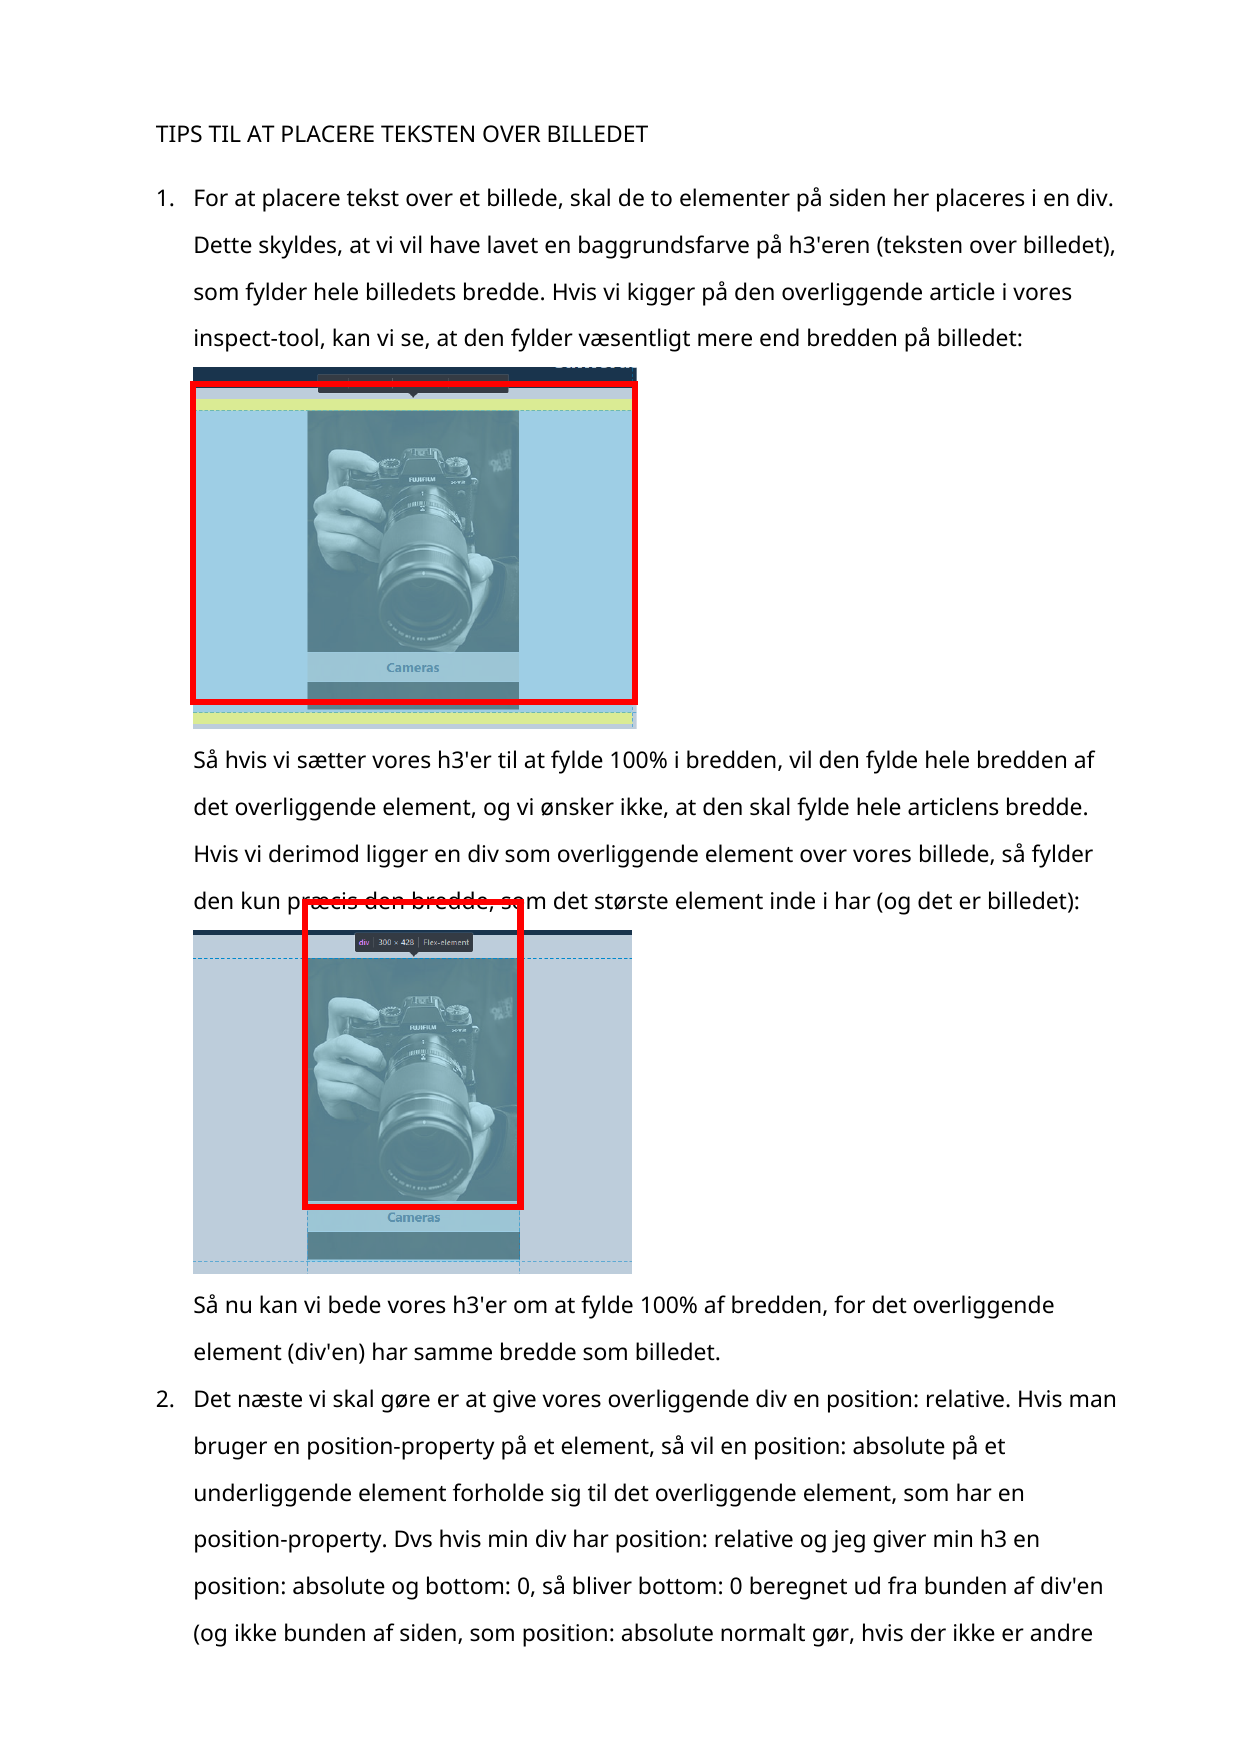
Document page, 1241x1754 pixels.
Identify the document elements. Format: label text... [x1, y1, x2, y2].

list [156, 1383, 1122, 1648]
picture [193, 367, 637, 381]
picture [193, 705, 637, 729]
text TIPS TIL AT PLACERE TEKSTEN OVER BILLEDET [156, 118, 1122, 149]
picture [193, 930, 632, 1274]
picture [308, 930, 517, 1204]
picture [196, 387, 632, 699]
